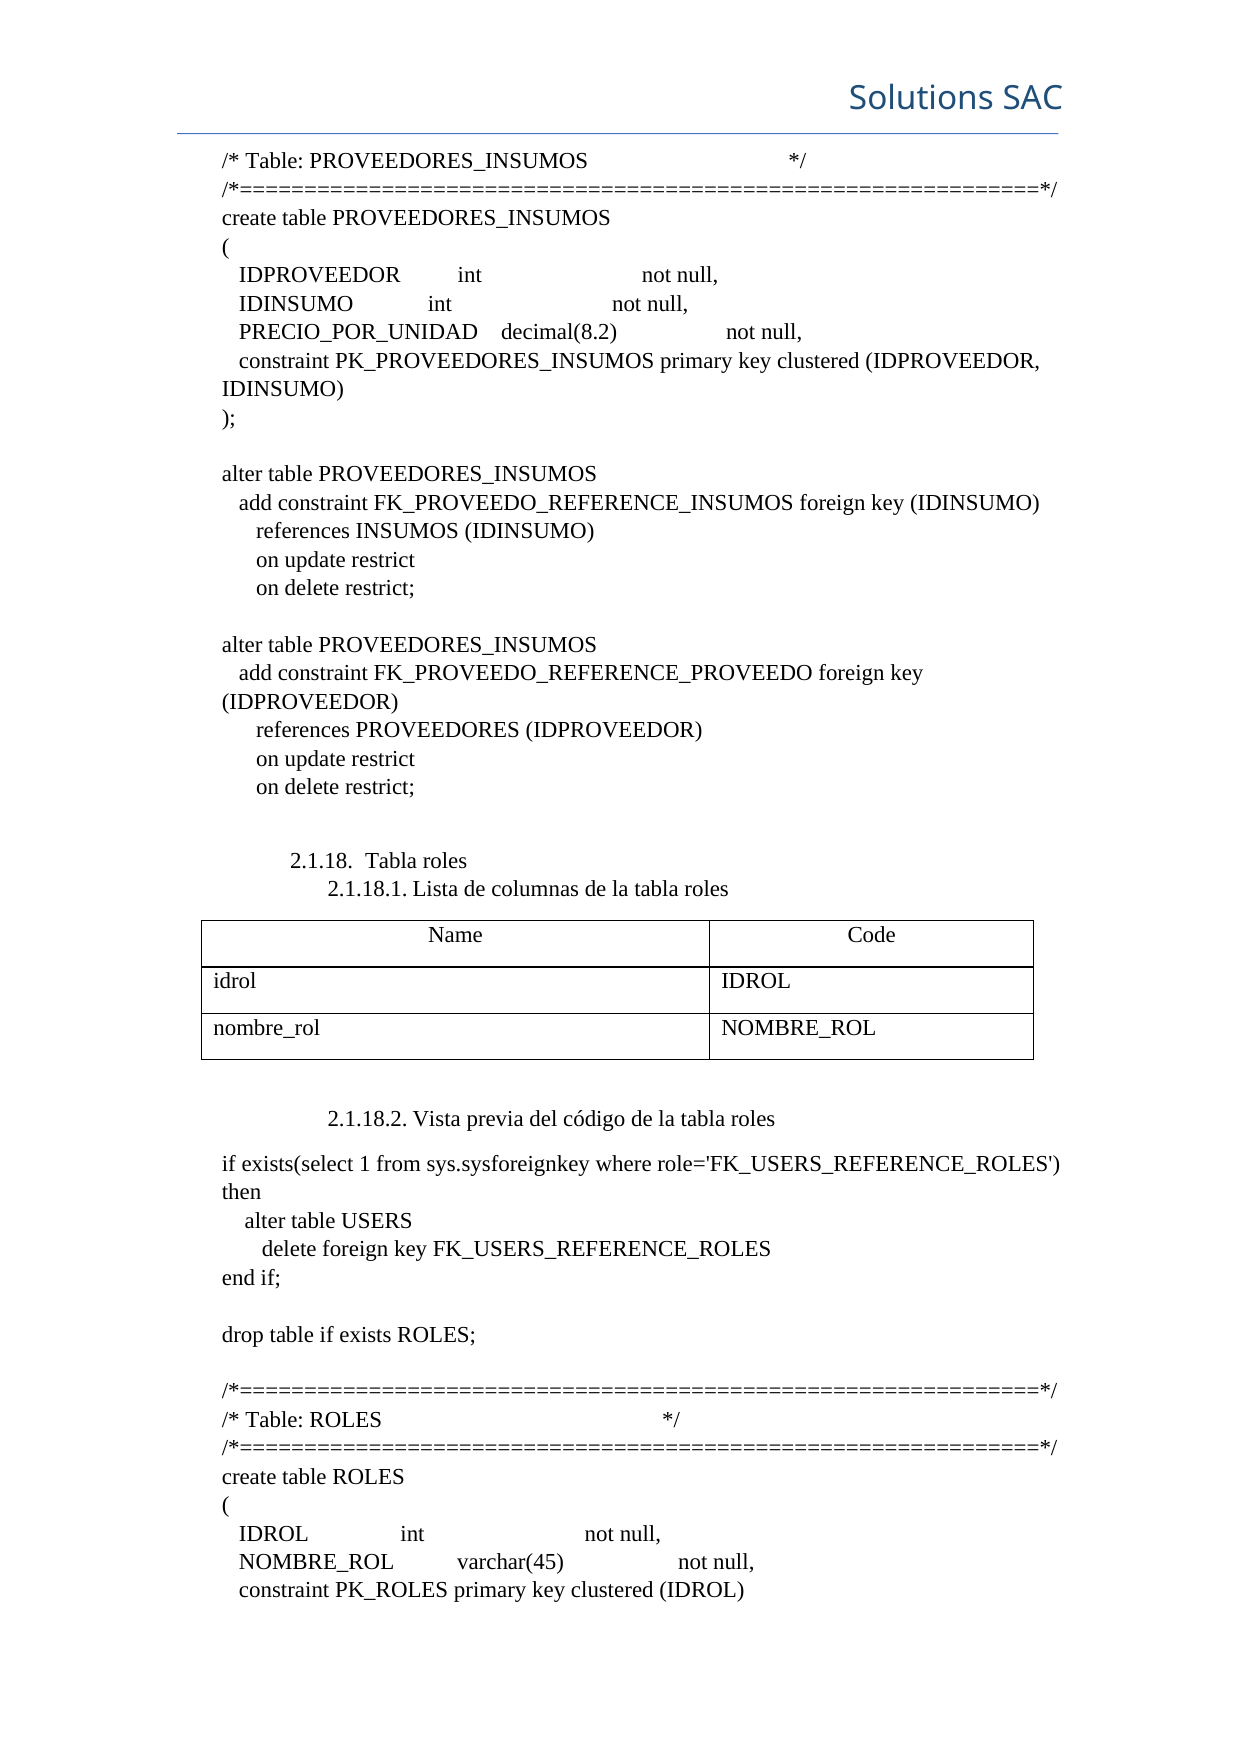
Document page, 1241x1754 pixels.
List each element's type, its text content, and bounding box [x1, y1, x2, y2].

text ); [222, 403, 1063, 430]
text IDROL int not null, [222, 1520, 1063, 1546]
text delete foreign key FK_USERS_REFERENCE_ROLES [222, 1235, 1063, 1262]
text references INSUMOS (IDINSUMO) [222, 517, 1063, 544]
text /*==============================================================*/ [222, 1377, 1063, 1404]
text on delete restrict; [222, 773, 1063, 799]
text IDINSUMO int not null, [222, 290, 1063, 316]
table_cell nombre_rol [202, 1014, 709, 1059]
text add constraint FK_PROVEEDO_REFERENCE_PROVEEDO foreign key (IDPROVEEDOR) [222, 659, 1063, 714]
table_header Name [202, 921, 709, 966]
text PRECIO_POR_UNIDAD decimal(8.2) not null, [222, 318, 1063, 344]
text /* Table: PROVEEDORES_INSUMOS */ [222, 148, 1063, 174]
text on update restrict [222, 745, 1063, 771]
text alter table PROVEEDORES_INSUMOS [222, 631, 1063, 657]
text on update restrict [222, 546, 1063, 572]
text references PROVEEDORES (IDPROVEEDOR) [222, 716, 1063, 743]
text /* Table: ROLES */ [222, 1406, 1063, 1432]
text NOMBRE_ROL varchar(45) not null, [222, 1548, 1063, 1574]
text IDPROVEEDOR int not null, [222, 261, 1063, 288]
text ( [222, 233, 1063, 259]
list Lista de columnas de la tabla roles [327, 875, 1063, 902]
text on delete restrict; [222, 574, 1063, 601]
text alter table PROVEEDORES_INSUMOS [222, 460, 1063, 487]
list Tabla roles [290, 847, 1063, 873]
text if exists(select 1 from sys.sysforeignkey where role='FK_USERS_REFERENCE_ROLES') then [222, 1150, 1063, 1205]
list Vista previa del código de la tabla roles [327, 1105, 1063, 1131]
table_cell NOMBRE_ROL [710, 1014, 1033, 1059]
text /*==============================================================*/ [222, 176, 1063, 202]
text constraint PK_ROLES primary key clustered (IDROL) [222, 1577, 1063, 1603]
table_cell IDROL [710, 968, 1033, 1013]
text end if; [222, 1264, 1063, 1290]
table_cell idrol [202, 968, 709, 1013]
text constraint PK_PROVEEDORES_INSUMOS primary key clustered (IDPROVEEDOR, IDINSUMO) [222, 347, 1063, 401]
table_header Code [710, 921, 1033, 966]
text add constraint FK_PROVEEDO_REFERENCE_INSUMOS foreign key (IDINSUMO) [222, 489, 1063, 515]
text drop table if exists ROLES; [222, 1321, 1063, 1347]
text /*==============================================================*/ [222, 1434, 1063, 1461]
text alter table USERS [222, 1207, 1063, 1233]
text create table ROLES [222, 1463, 1063, 1489]
text ( [222, 1491, 1063, 1518]
text create table PROVEEDORES_INSUMOS [222, 204, 1063, 231]
